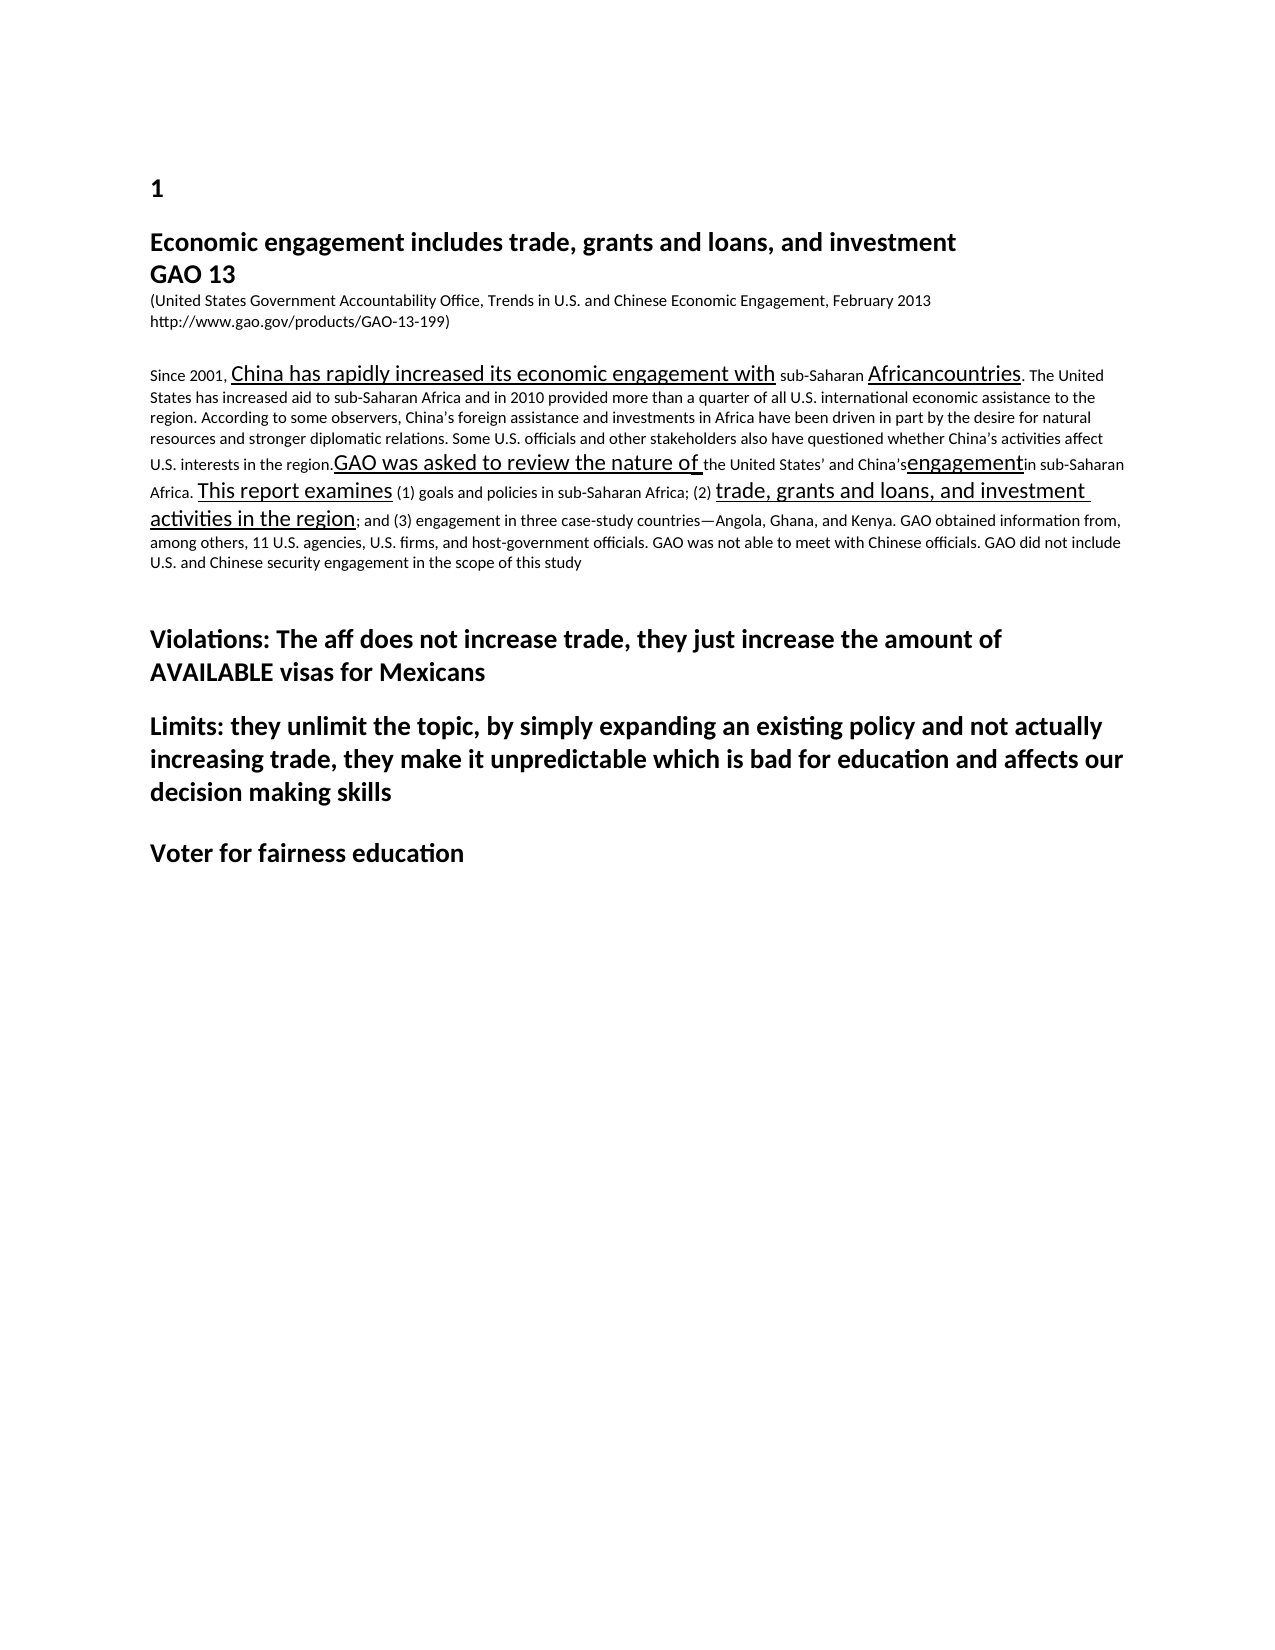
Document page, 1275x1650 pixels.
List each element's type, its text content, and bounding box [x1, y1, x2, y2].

text GAO 13 [150, 258, 1125, 291]
text Voter for fairness education [150, 836, 1125, 869]
text Since 2001, China has rapidly increased its economic engagement with sub-Saharan Africancountries. The United States has increased aid to sub-Saharan Africa and in 2010 provided more than a quarter of all U.S. international economic assistance to the region. According to some observers, China’s foreign assistance and investments in Africa have been driven in part by the desire for natural resources and stronger diplomatic relations. Some U.S. officials and other stakeholders also have questioned whether China’s activities affect U.S. interests in the region.GAO was asked to review the nature of the United States’ and China’sengagementin sub-Saharan Africa. This report examines (1) goals and policies in sub-Saharan Africa; (2) trade, grants and loans, and investment activities in the region; and (3) engagement in three case-study countries—Angola, Ghana, and Kenya. GAO obtained information from, among others, 11 U.S. agencies, U.S. firms, and host-government officials. GAO was not able to meet with Chinese officials. GAO did not include U.S. and Chinese security engagement in the scope of this study [150, 359, 1125, 573]
subtitle Limits: they unlimit the topic, by simply expanding an existing policy and not actually increasing trade, they make it unpredictable which is bad for education and affects our decision making skills [150, 709, 1125, 808]
text (United States Government Accountability Office, Trends in U.S. and Chinese Economic Engagement, February 2013 http://www.gao.gov/products/GAO-13-199) [150, 291, 1125, 331]
subtitle Economic engagement includes trade, grants and loans, and investment [150, 225, 1125, 258]
subtitle 1 [150, 171, 1125, 204]
subtitle Violations: The aff does not increase trade, they just increase the amount of AVAILABLE visas for Mexicans [150, 622, 1125, 688]
